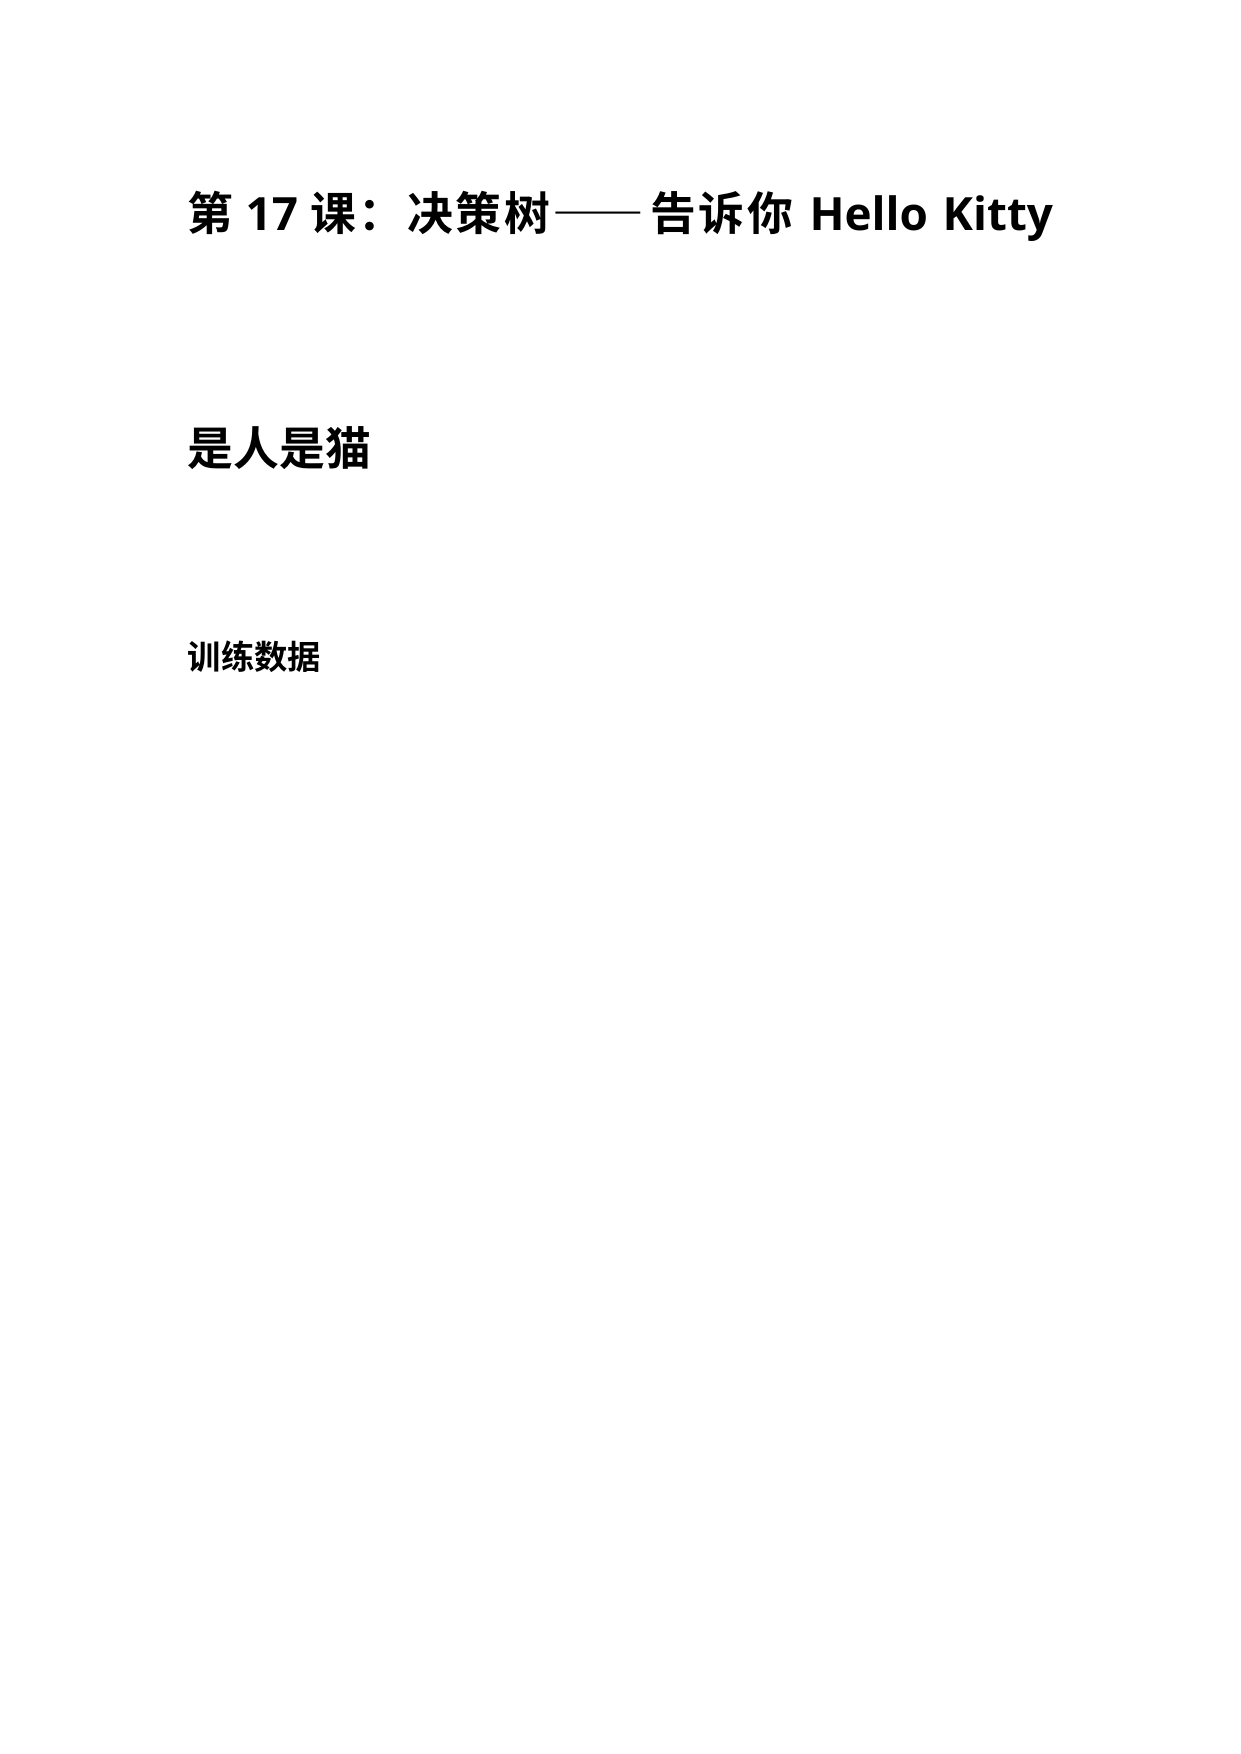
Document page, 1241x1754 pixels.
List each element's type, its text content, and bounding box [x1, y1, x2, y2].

subtitle 第17课：决策树——告诉你 Hello Kitty 是人是猫 [187, 162, 1053, 494]
subtitle 训练数据 [187, 622, 1053, 687]
